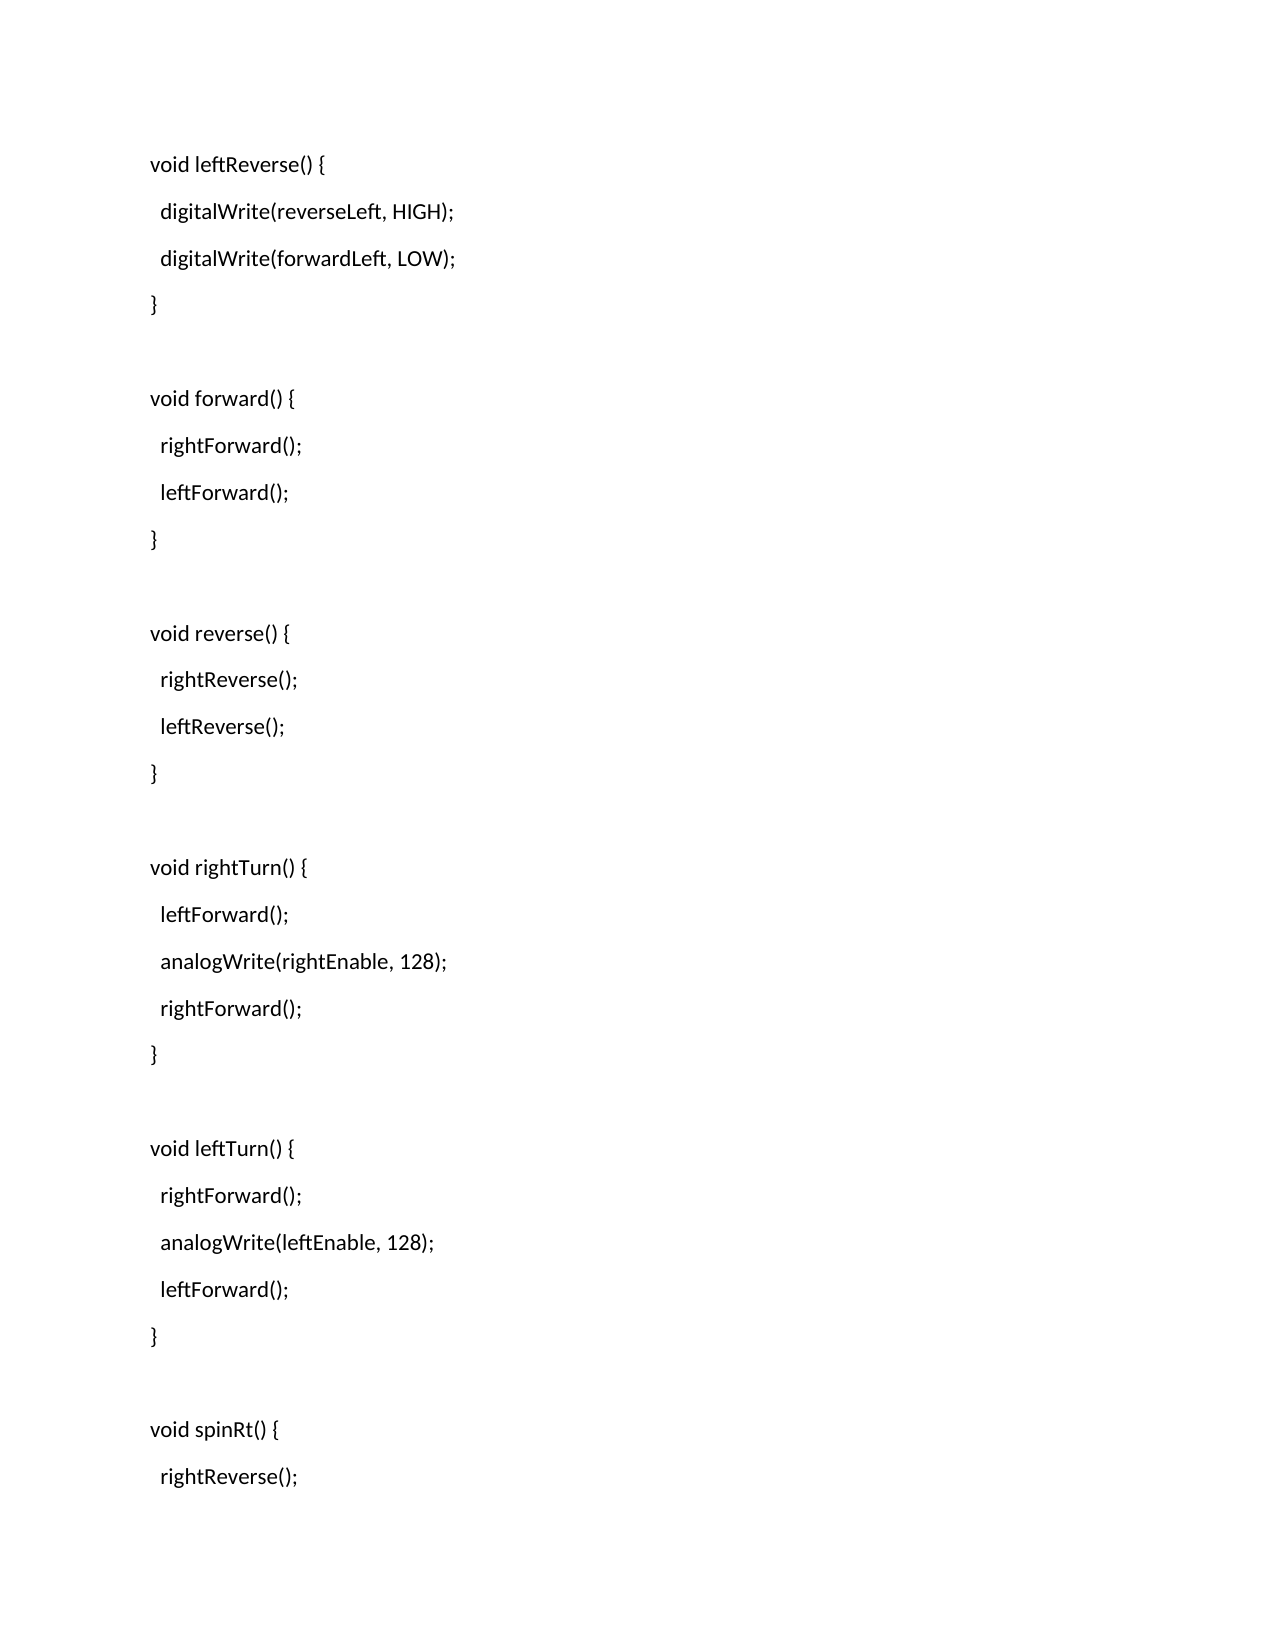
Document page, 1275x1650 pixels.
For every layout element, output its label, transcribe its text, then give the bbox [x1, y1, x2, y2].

text } [150, 1041, 1125, 1069]
text } [150, 525, 1125, 553]
text rightForward(); [150, 1181, 1125, 1209]
text leftReverse(); [150, 712, 1125, 741]
text void leftTurn() { [150, 1134, 1125, 1162]
text } [150, 1322, 1125, 1350]
text analogWrite(leftEnable, 128); [150, 1228, 1125, 1256]
text leftForward(); [150, 478, 1125, 506]
text leftForward(); [150, 1275, 1125, 1303]
text leftForward(); [150, 900, 1125, 928]
text digitalWrite(forwardLeft, LOW); [150, 244, 1125, 272]
text rightForward(); [150, 994, 1125, 1022]
text rightForward(); [150, 431, 1125, 459]
text rightReverse(); [150, 666, 1125, 694]
text void forward() { [150, 384, 1125, 412]
text void spinRt() { [150, 1416, 1125, 1444]
text void reverse() { [150, 619, 1125, 647]
text } [150, 291, 1125, 319]
text analogWrite(rightEnable, 128); [150, 947, 1125, 975]
text void rightTurn() { [150, 853, 1125, 881]
text void leftReverse() { [150, 150, 1125, 178]
text digitalWrite(reverseLeft, HIGH); [150, 197, 1125, 225]
text rightReverse(); [150, 1462, 1125, 1491]
text } [150, 759, 1125, 787]
